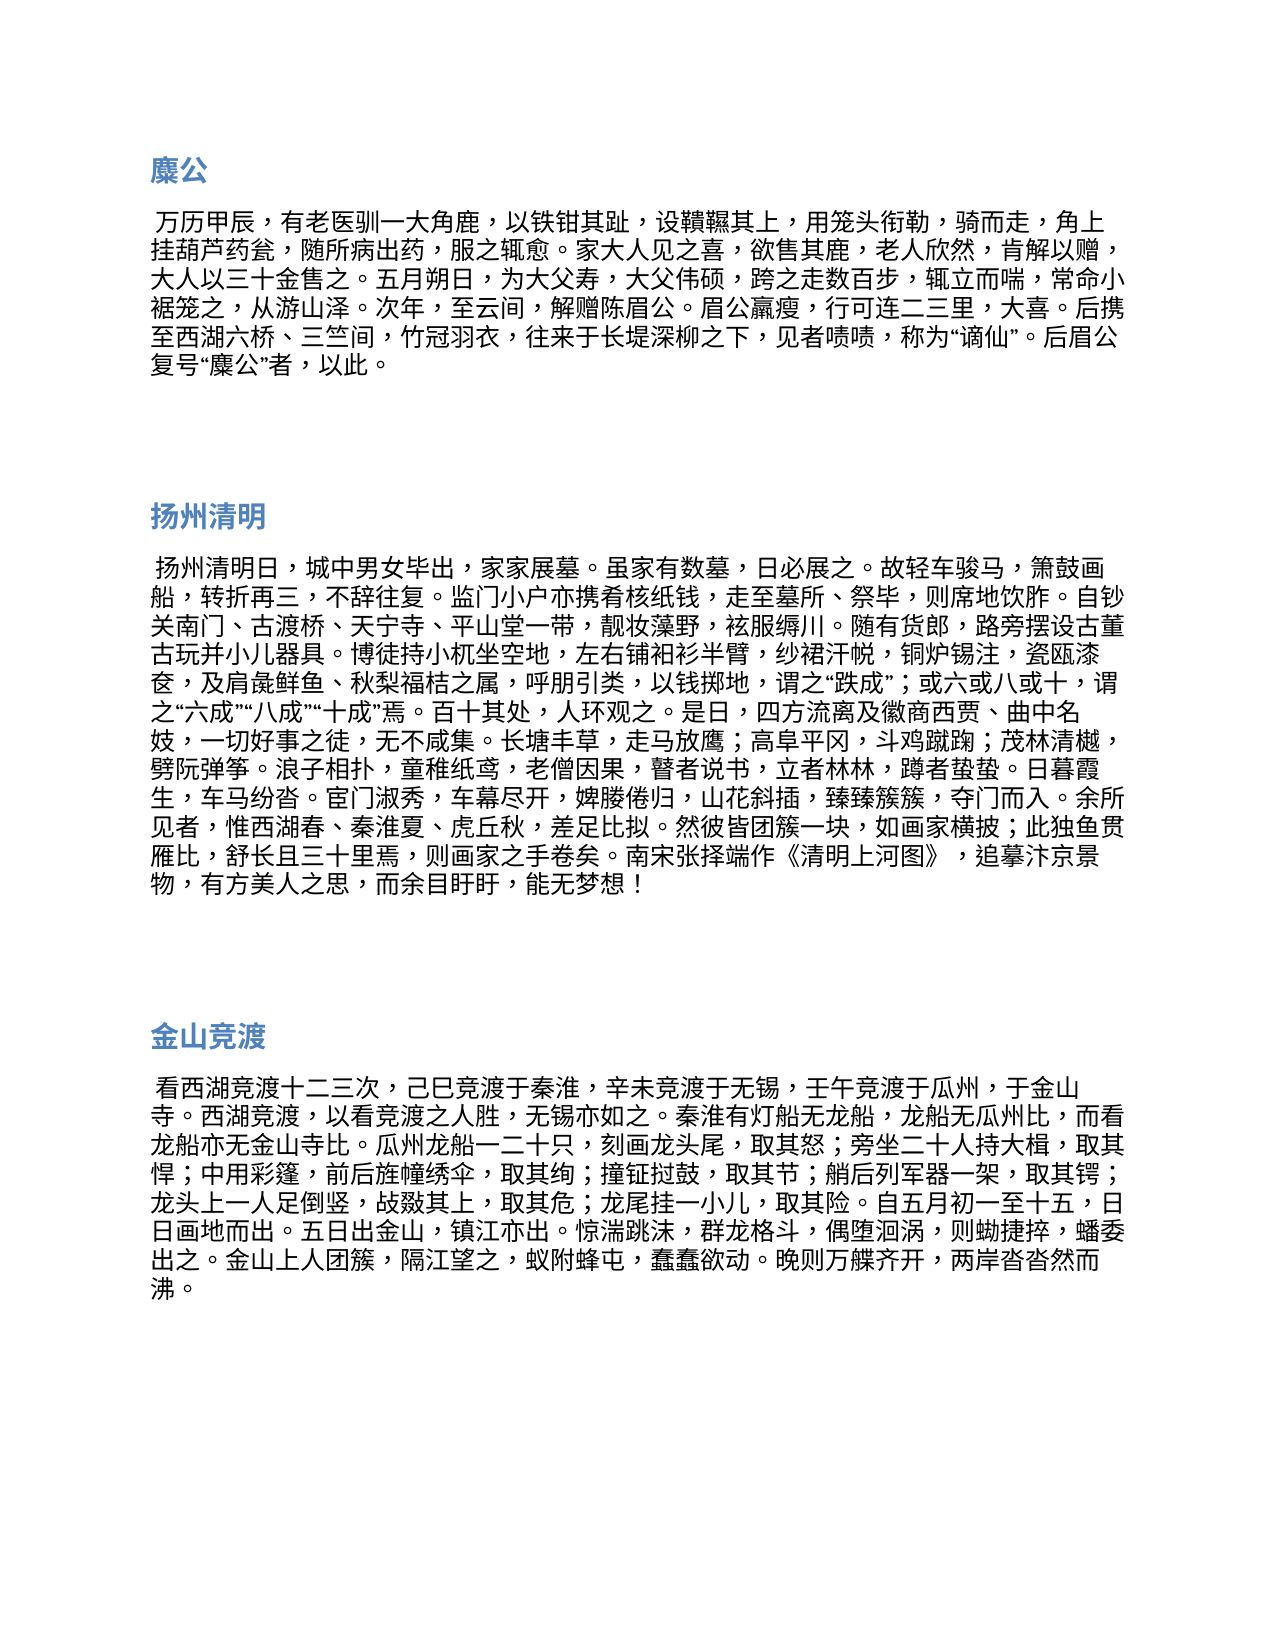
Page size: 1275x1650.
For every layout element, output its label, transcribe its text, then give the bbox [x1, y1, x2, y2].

subtitle 麋公 [150, 150, 1125, 190]
text 看西湖竞渡十二三次，己巳竞渡于秦淮，辛未竞渡于无锡，壬午竞渡于瓜州，于金山寺。西湖竞渡，以看竞渡之人胜，无锡亦如之。秦淮有灯船无龙船，龙船无瓜州比，而看龙船亦无金山寺比。瓜州龙船一二十只，刻画龙头尾，取其怒；旁坐二十人持大楫，取其悍；中用彩篷，前后旌幢绣伞，取其绚；撞钲挝鼓，取其节；艄后列军器一架，取其锷；龙头上一人足倒竖，敁敠其上，取其危；龙尾挂一小儿，取其险。自五月初一至十五，日日画地而出。五日出金山，镇江亦出。惊湍跳沫，群龙格斗，偶堕洄涡，则蜐捷捽，蟠委出之。金山上人团簇，隔江望之，蚁附蜂屯，蠢蠢欲动。晚则万艓齐开，两岸沓沓然而沸。 [150, 1074, 1125, 1304]
text 扬州清明日，城中男女毕出，家家展墓。虽家有数墓，日必展之。故轻车骏马，箫鼓画船，转折再三，不辞往复。监门小户亦携肴核纸钱，走至墓所、祭毕，则席地饮胙。自钞关南门、古渡桥、天宁寺、平山堂一带，靓妆藻野，袨服缛川。随有货郎，路旁摆设古董古玩并小儿器具。博徒持小杌坐空地，左右铺衵衫半臂，纱裙汗帨，铜炉锡注，瓷瓯漆奁，及肩彘鲜鱼、秋梨福桔之属，呼朋引类，以钱掷地，谓之“跌成”；或六或八或十，谓之“六成”“八成”“十成”焉。百十其处，人环观之。是日，四方流离及徽商西贾、曲中名妓，一切好事之徒，无不咸集。长塘丰草，走马放鹰；高阜平冈，斗鸡蹴踘；茂林清樾，劈阮弹筝。浪子相扑，童稚纸鸢，老僧因果，瞽者说书，立者林林，蹲者蛰蛰。日暮霞生，车马纷沓。宦门淑秀，车幕尽开，婢媵倦归，山花斜插，臻臻簇簇，夺门而入。余所见者，惟西湖春、秦淮夏、虎丘秋，差足比拟。然彼皆团簇一块，如画家横披；此独鱼贯雁比，舒长且三十里焉，则画家之手卷矣。南宋张择端作《清明上河图》，追摹汴京景物，有方美人之思，而余目盱盱，能无梦想！ [150, 555, 1125, 900]
subtitle 金山竞渡 [150, 1016, 1125, 1056]
subtitle 扬州清明 [150, 497, 1125, 536]
text 万历甲辰，有老医驯一大角鹿，以铁钳其趾，设鞼韅其上，用笼头衔勒，骑而走，角上挂葫芦药瓮，随所病出药，服之辄愈。家大人见之喜，欲售其鹿，老人欣然，肯解以赠，大人以三十金售之。五月朔日，为大父寿，大父伟硕，跨之走数百步，辄立而喘，常命小裾笼之，从游山泽。次年，至云间，解赠陈眉公。眉公羸瘦，行可连二三里，大喜。后携至西湖六桥、三竺间，竹冠羽衣，往来于长堤深柳之下，见者啧啧，称为“谪仙”。后眉公复号“麋公”者，以此。 [150, 208, 1125, 381]
